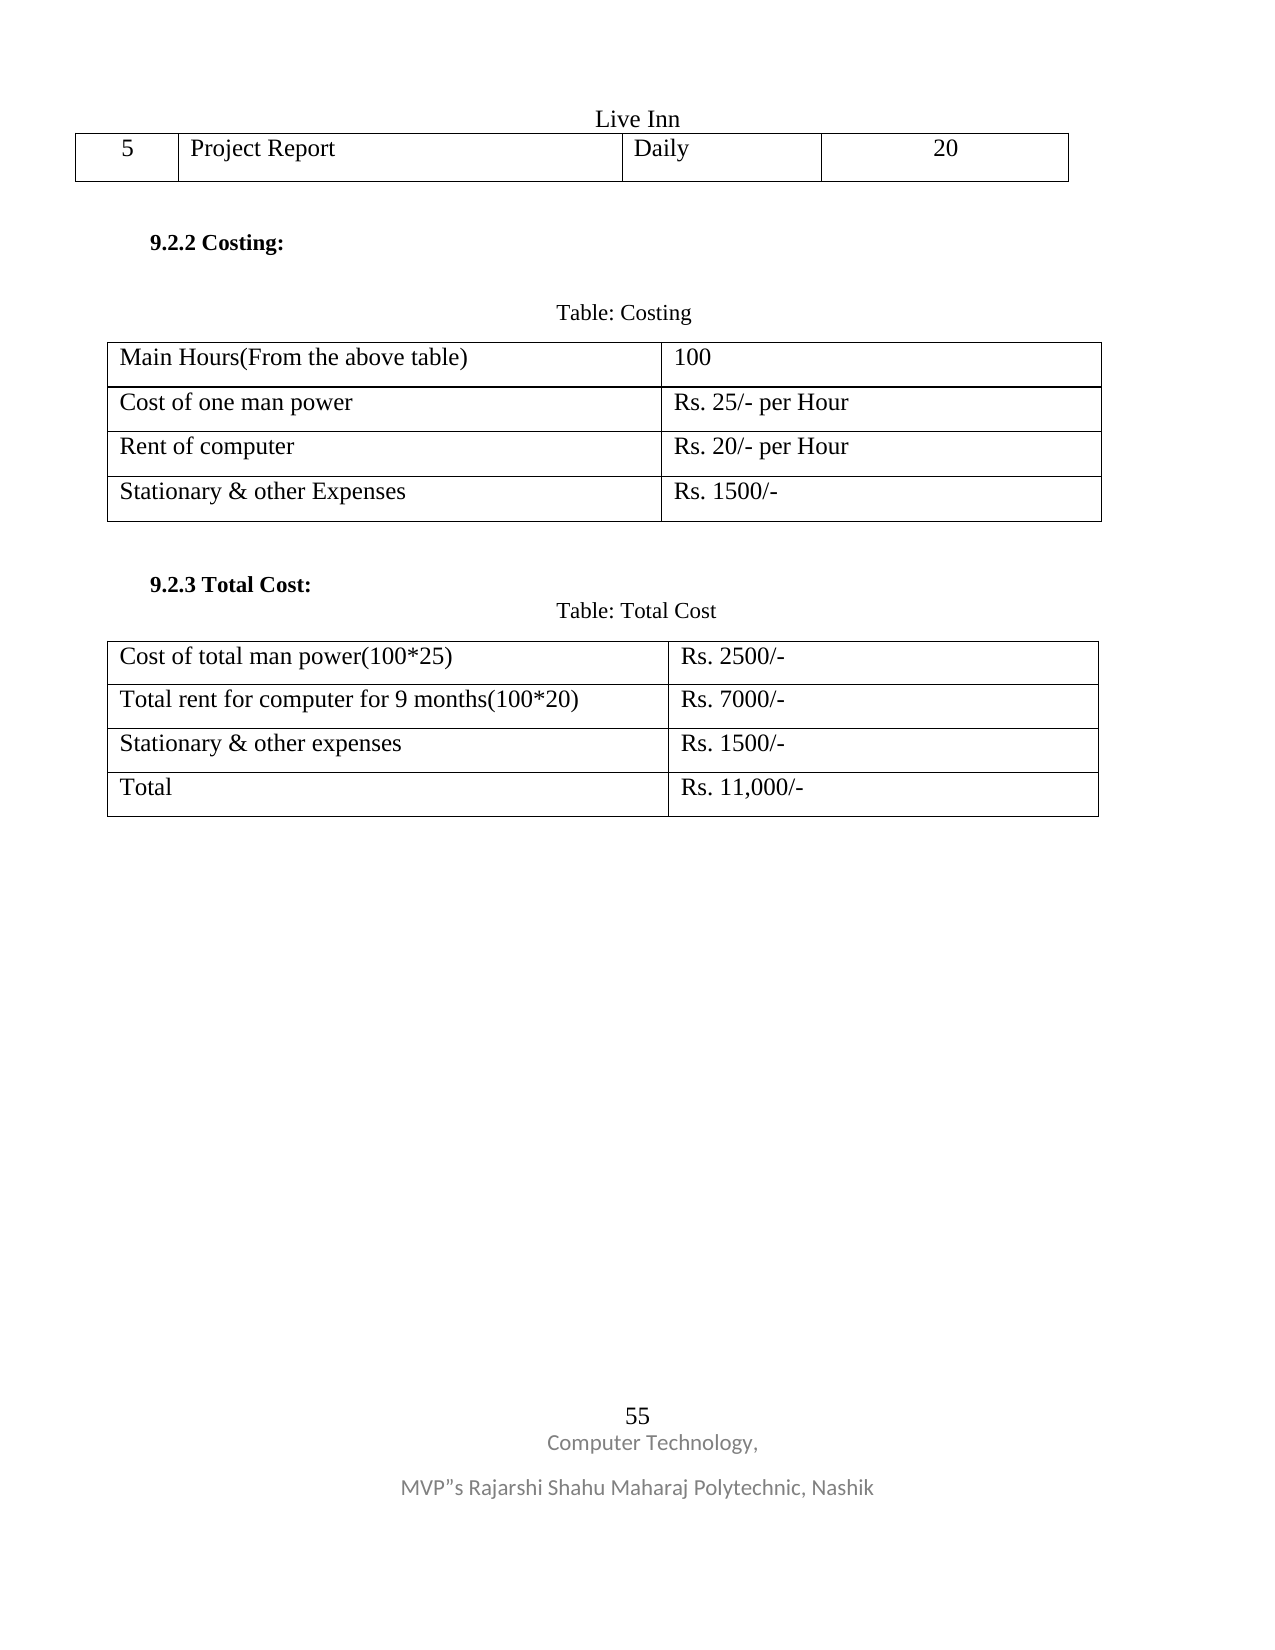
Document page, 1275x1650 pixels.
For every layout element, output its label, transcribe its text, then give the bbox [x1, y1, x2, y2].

table_cell Rs. 20/- per Hour [662, 432, 1101, 476]
table_header Main Hours(From the above table) [108, 343, 661, 386]
table_header Cost of total man power(100*25) [108, 642, 668, 684]
table_cell Stationary & other Expenses [108, 477, 661, 521]
table_cell Rs. 1500/- [669, 729, 1098, 772]
table_cell Project Report [179, 134, 622, 181]
table_cell Rs. 1500/- [662, 477, 1101, 521]
text Table: Total Cost [556, 597, 1200, 624]
table_cell Daily [623, 134, 821, 181]
subtitle 9.2.2 Costing: [150, 229, 1200, 256]
table_cell 20 [822, 134, 1068, 181]
table_cell 5 [76, 134, 178, 181]
table_cell Rs. 11,000/- [669, 773, 1098, 816]
table_cell Rent of computer [108, 432, 661, 476]
table_cell Cost of one man power [108, 388, 661, 431]
table_header Rs. 2500/- [669, 642, 1098, 684]
table_cell Total [108, 773, 668, 816]
table_cell Rs. 7000/- [669, 685, 1098, 728]
text Table: Costing [556, 299, 1200, 325]
subtitle 9.2.3 Total Cost: [150, 571, 1200, 597]
table_cell Total rent for computer for 9 months(100*20) [108, 685, 668, 728]
table_header 100 [662, 343, 1101, 386]
table_cell Rs. 25/- per Hour [662, 388, 1101, 431]
table_cell Stationary & other expenses [108, 729, 668, 772]
